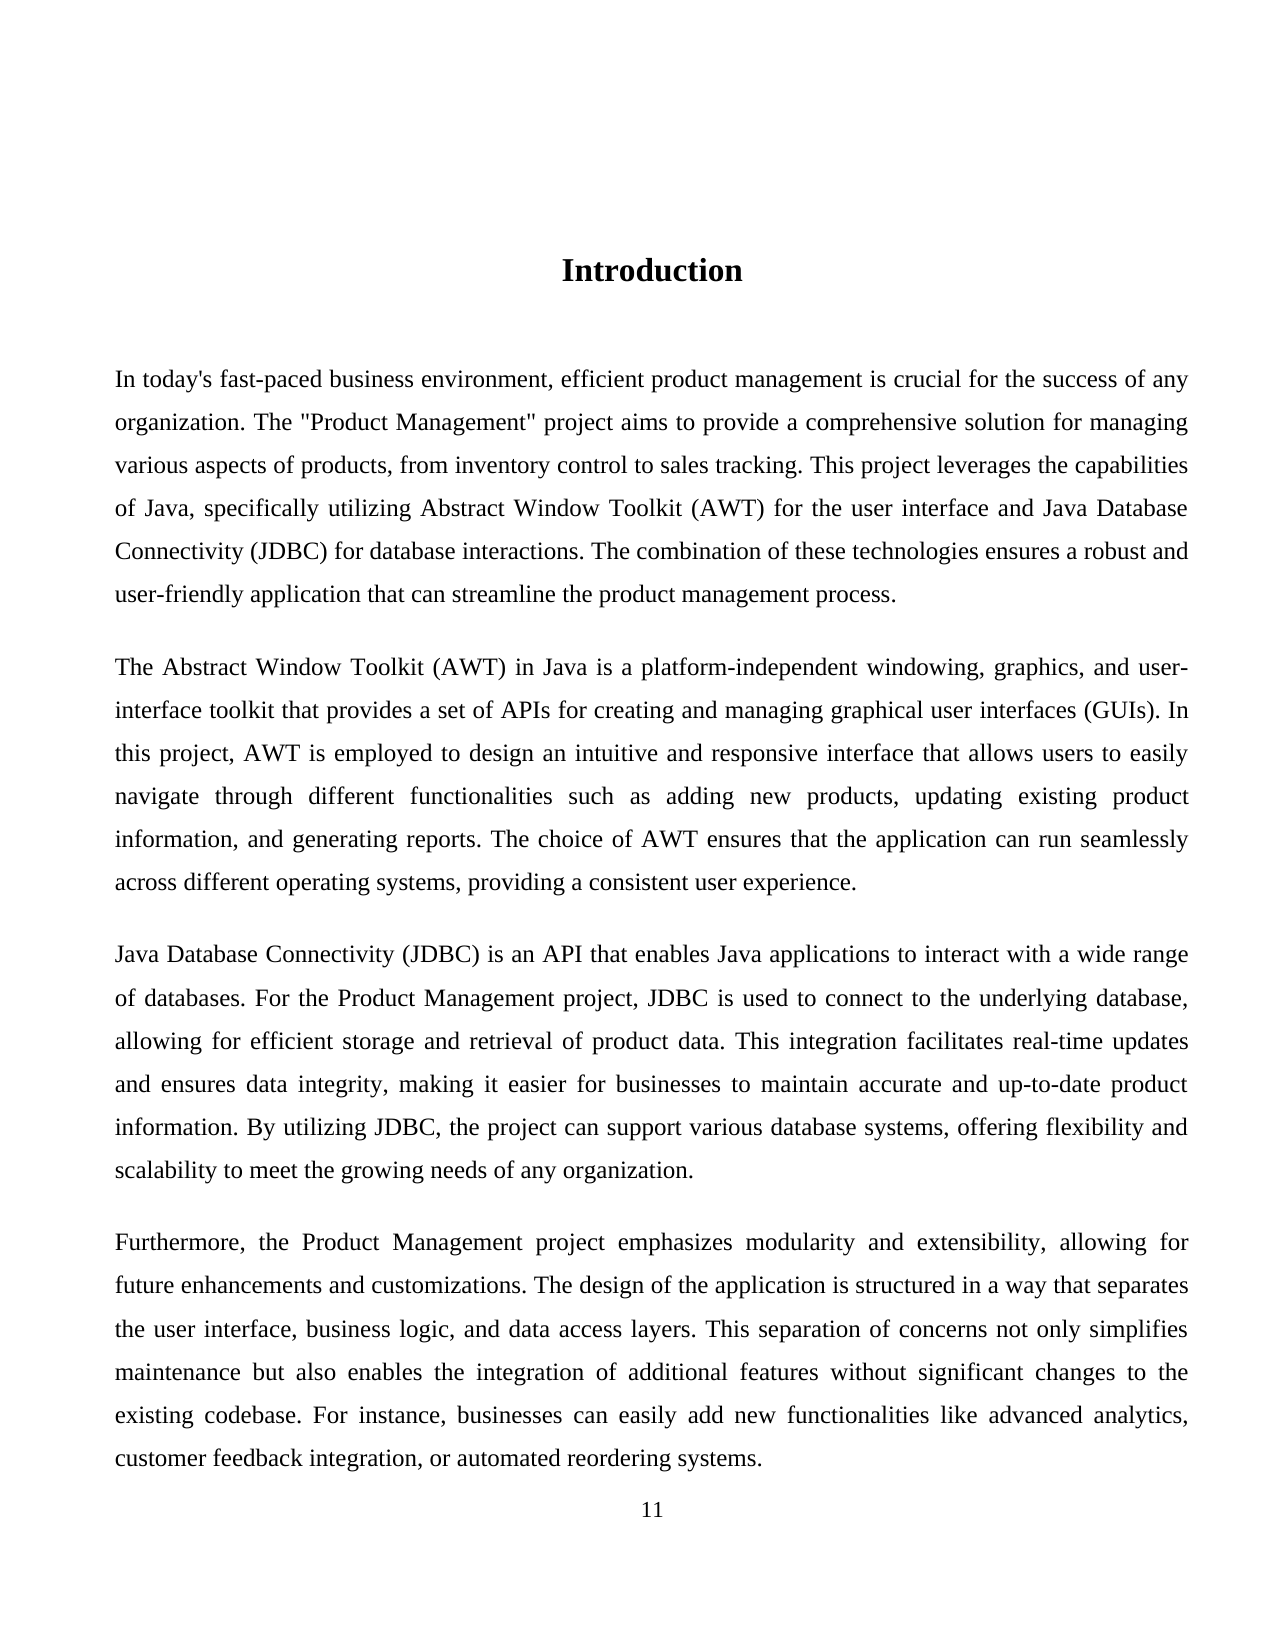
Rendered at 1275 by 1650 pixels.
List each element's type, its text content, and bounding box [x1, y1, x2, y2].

text Furthermore, the Product Management project emphasizes modularity and extensibility, allowing for future enhancements and customizations. The design of the application is structured in a way that separates the user interface, business logic, and data access layers. This separation of concerns not only simplifies maintenance but also enables the integration of additional features without significant changes to the existing codebase. For instance, businesses can easily add new functionalities like advanced analytics, customer feedback integration, or automated reordering systems. [114, 1227, 1189, 1472]
text Introduction [114, 250, 1189, 289]
text The Abstract Window Toolkit (AWT) in Java is a platform-independent windowing, graphics, and user-interface toolkit that provides a set of APIs for creating and managing graphical user interfaces (GUIs). In this project, AWT is employed to design an intuitive and responsive interface that allows users to easily navigate through different functionalities such as adding new products, updating existing product information, and generating reports. The choice of AWT ensures that the application can run seamlessly across different operating systems, providing a consistent user experience. [114, 652, 1189, 896]
text In today's fast-paced business environment, efficient product management is crucial for the success of any organization. The "Product Management" project aims to provide a comprehensive solution for managing various aspects of products, from inventory control to sales tracking. This project leverages the capabilities of Java, specifically utilizing Abstract Window Toolkit (AWT) for the user interface and Java Database Connectivity (JDBC) for database interactions. The combination of these technologies ensures a robust and user-friendly application that can streamline the product management process. [114, 364, 1189, 608]
text Java Database Connectivity (JDBC) is an API that enables Java applications to interact with a wide range of databases. For the Product Management project, JDBC is used to connect to the underlying database, allowing for efficient storage and retrieval of product data. This integration facilitates real-time updates and ensures data integrity, making it easier for businesses to maintain accurate and up-to-date product information. By utilizing JDBC, the project can support various database systems, offering flexibility and scalability to meet the growing needs of any organization. [114, 939, 1189, 1184]
